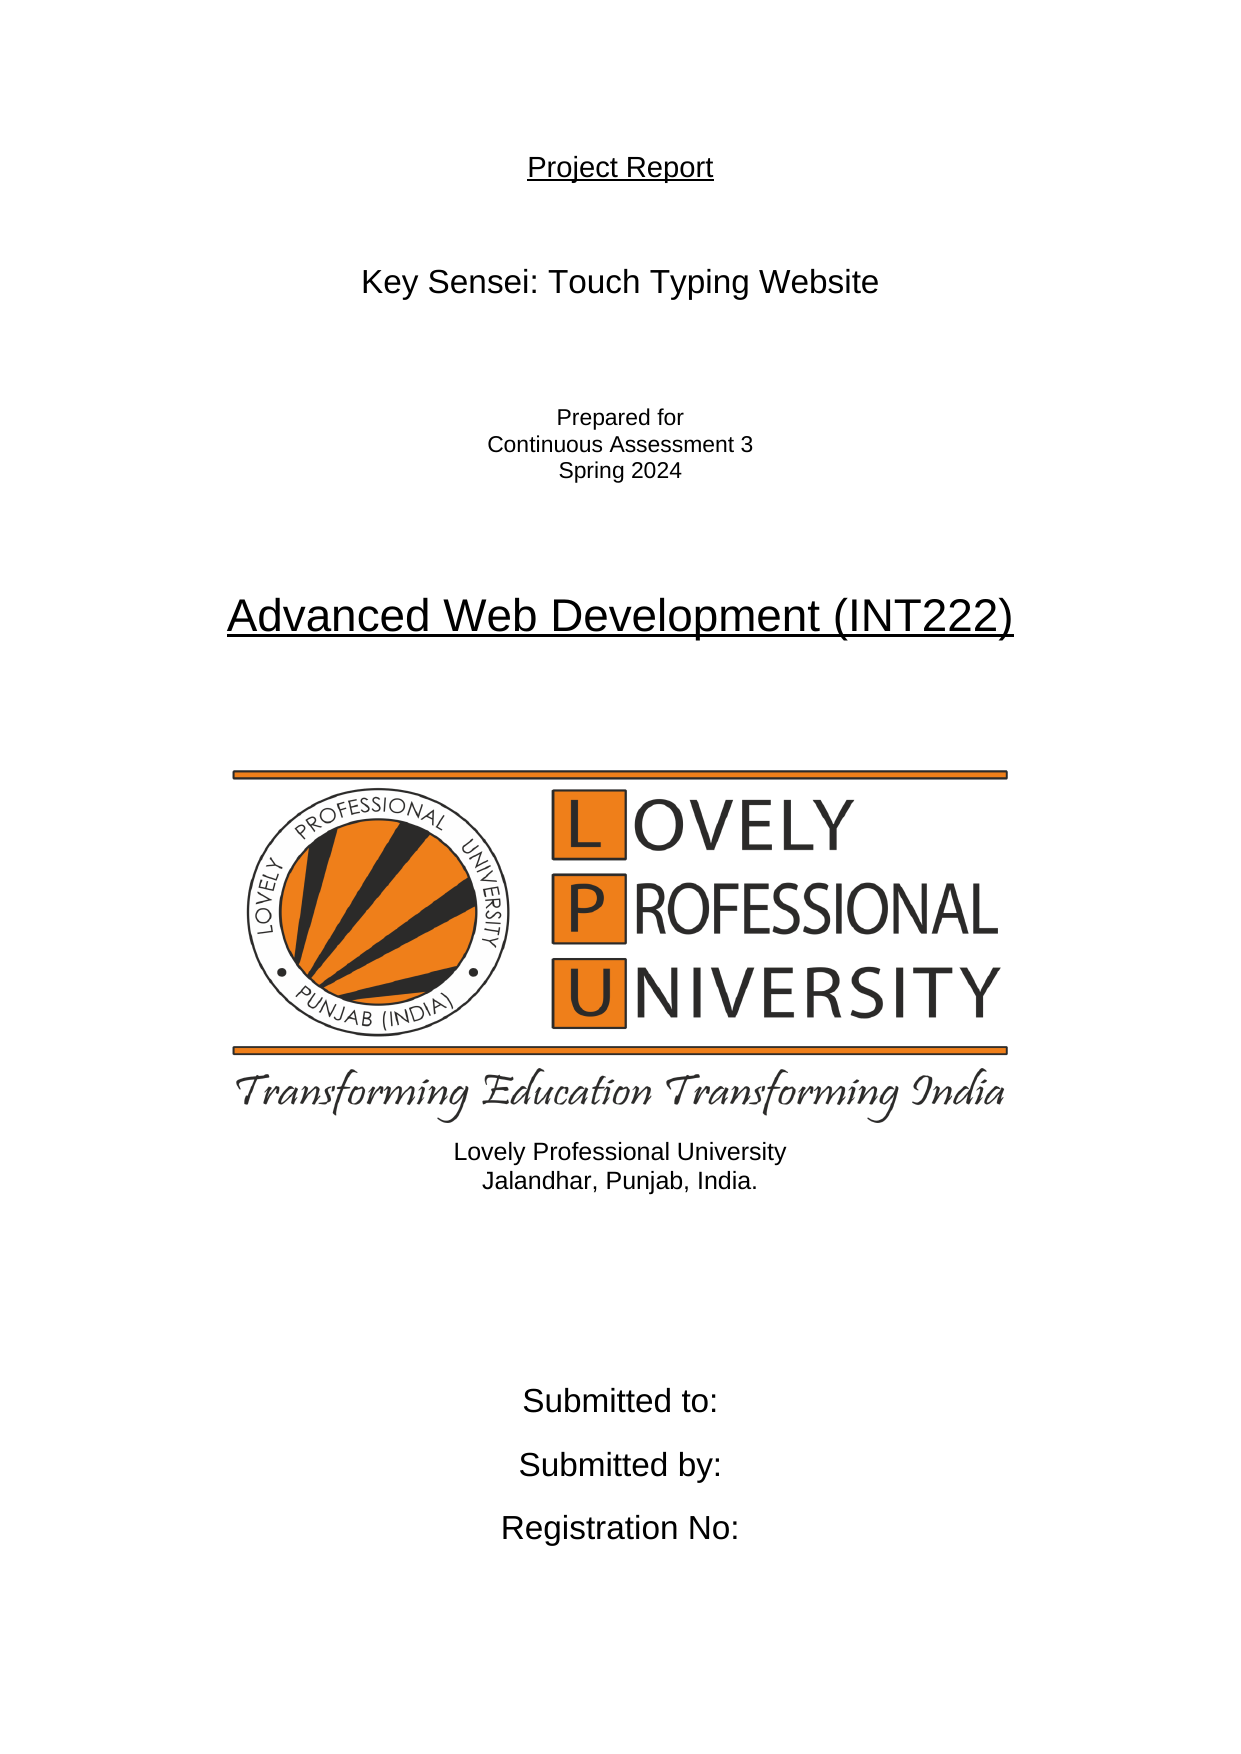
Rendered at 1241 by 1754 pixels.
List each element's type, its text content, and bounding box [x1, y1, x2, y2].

subtitle Project Report [150, 150, 1090, 183]
text Jalandhar, Punjab, India. [150, 1166, 1090, 1195]
picture [232, 770, 1008, 1123]
text Submitted to: [150, 1381, 1090, 1419]
text Continuous Assessment 3 [150, 431, 1090, 457]
text Lovely Professional University [150, 1137, 1090, 1166]
subtitle Advanced Web Development (INT222) [150, 589, 1090, 641]
text Spring 2024 [150, 457, 1090, 483]
text Submitted by: [150, 1444, 1090, 1483]
text Key Sensei: Touch Typing Website [150, 263, 1090, 301]
text Registration No: [150, 1508, 1090, 1546]
text Prepared for [150, 404, 1090, 431]
